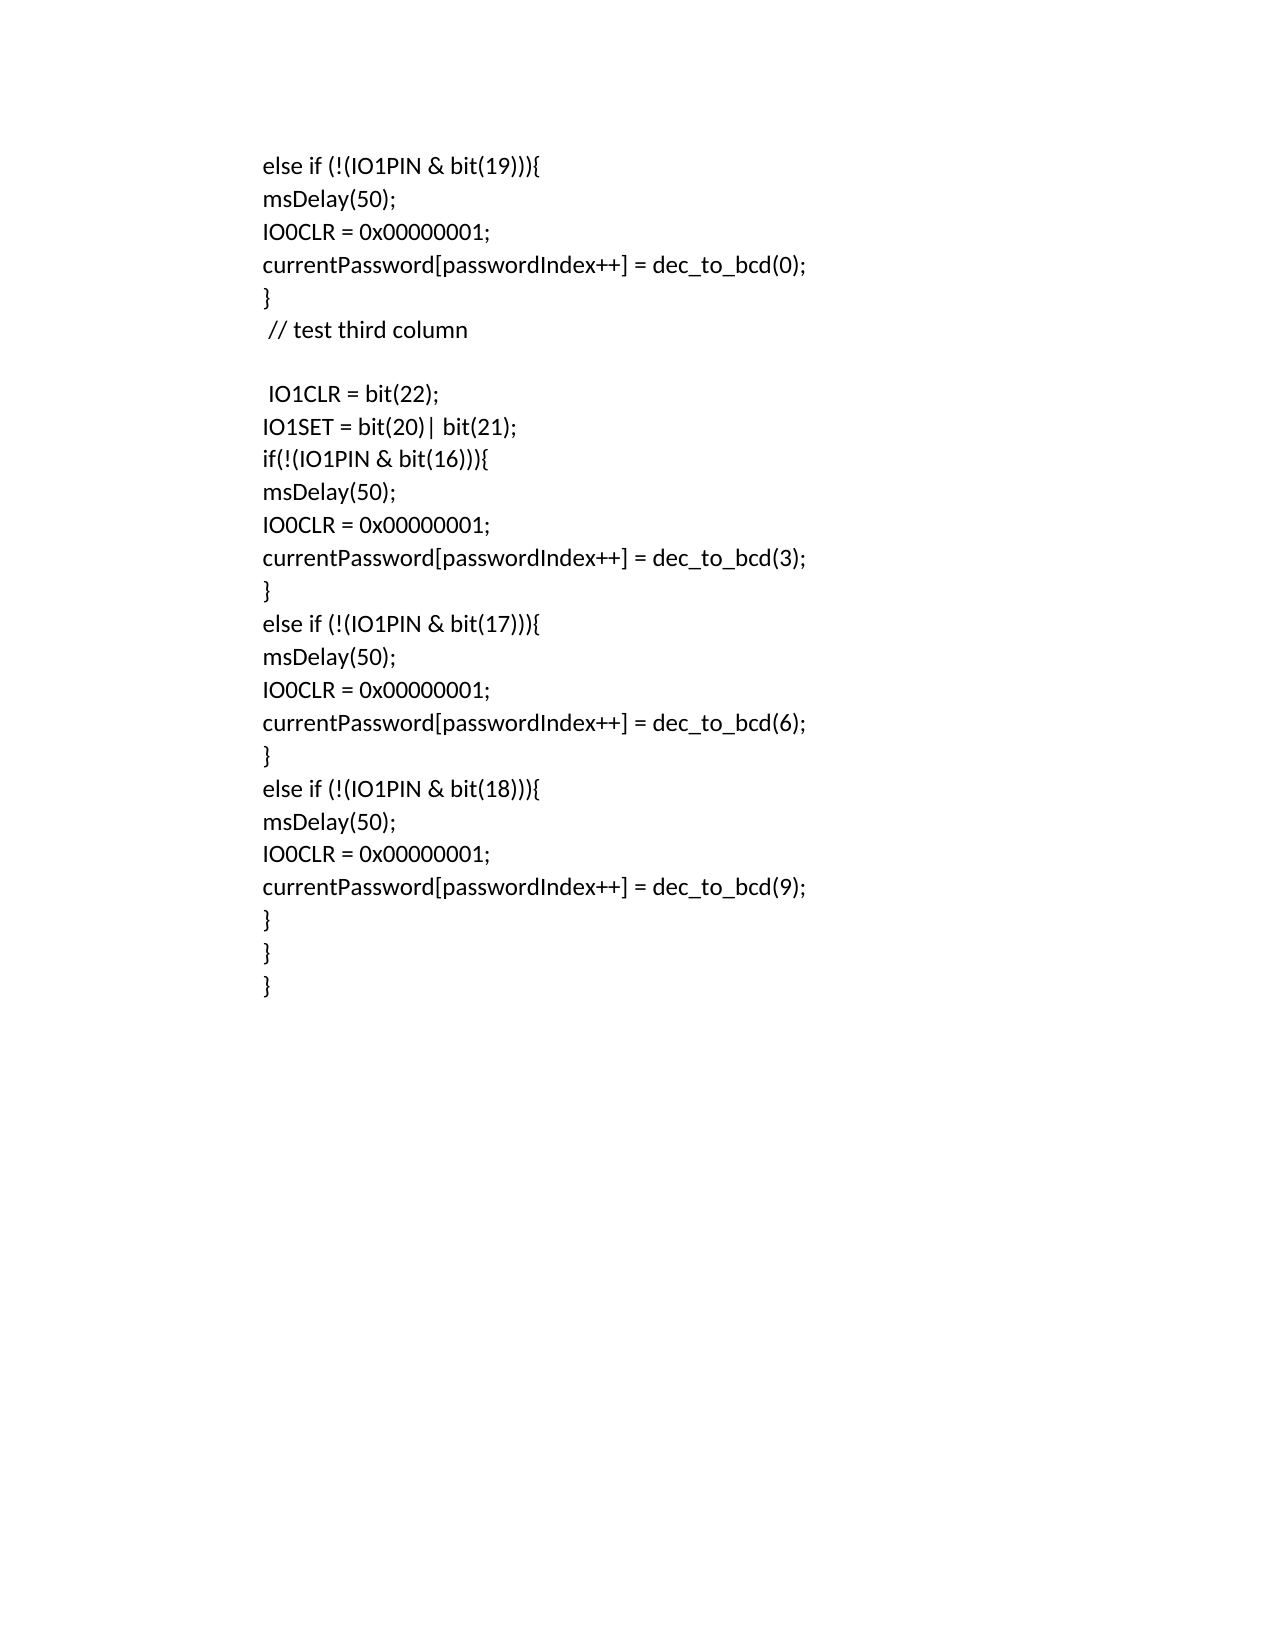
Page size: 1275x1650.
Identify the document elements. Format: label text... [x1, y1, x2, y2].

list } [262, 970, 1125, 1001]
list IO0CLR = 0x00000001; [262, 838, 1125, 869]
list IO0CLR = 0x00000001; [262, 509, 1125, 540]
list } [262, 937, 1125, 968]
list msDelay(50); [262, 806, 1125, 836]
list IO1SET = bit(20)| bit(21); [262, 411, 1125, 441]
list else if (!(IO1PIN & bit(18))){ [262, 773, 1125, 803]
list IO0CLR = 0x00000001; [262, 674, 1125, 704]
list else if (!(IO1PIN & bit(19))){ [262, 150, 1125, 181]
list currentPassword[passwordIndex++] = dec_to_bcd(6); [262, 707, 1125, 737]
list // test third column [262, 314, 1125, 345]
list } [262, 904, 1125, 935]
list } [262, 575, 1125, 606]
list currentPassword[passwordIndex++] = dec_to_bcd(0); [262, 249, 1125, 279]
list } [262, 282, 1125, 312]
list } [262, 740, 1125, 770]
list IO1CLR = bit(22); [262, 378, 1125, 408]
list else if (!(IO1PIN & bit(17))){ [262, 608, 1125, 639]
list msDelay(50); [262, 476, 1125, 507]
list msDelay(50); [262, 183, 1125, 213]
list IO0CLR = 0x00000001; [262, 216, 1125, 246]
list currentPassword[passwordIndex++] = dec_to_bcd(9); [262, 871, 1125, 902]
list currentPassword[passwordIndex++] = dec_to_bcd(3); [262, 542, 1125, 573]
list msDelay(50); [262, 641, 1125, 672]
list if(!(IO1PIN & bit(16))){ [262, 443, 1125, 474]
